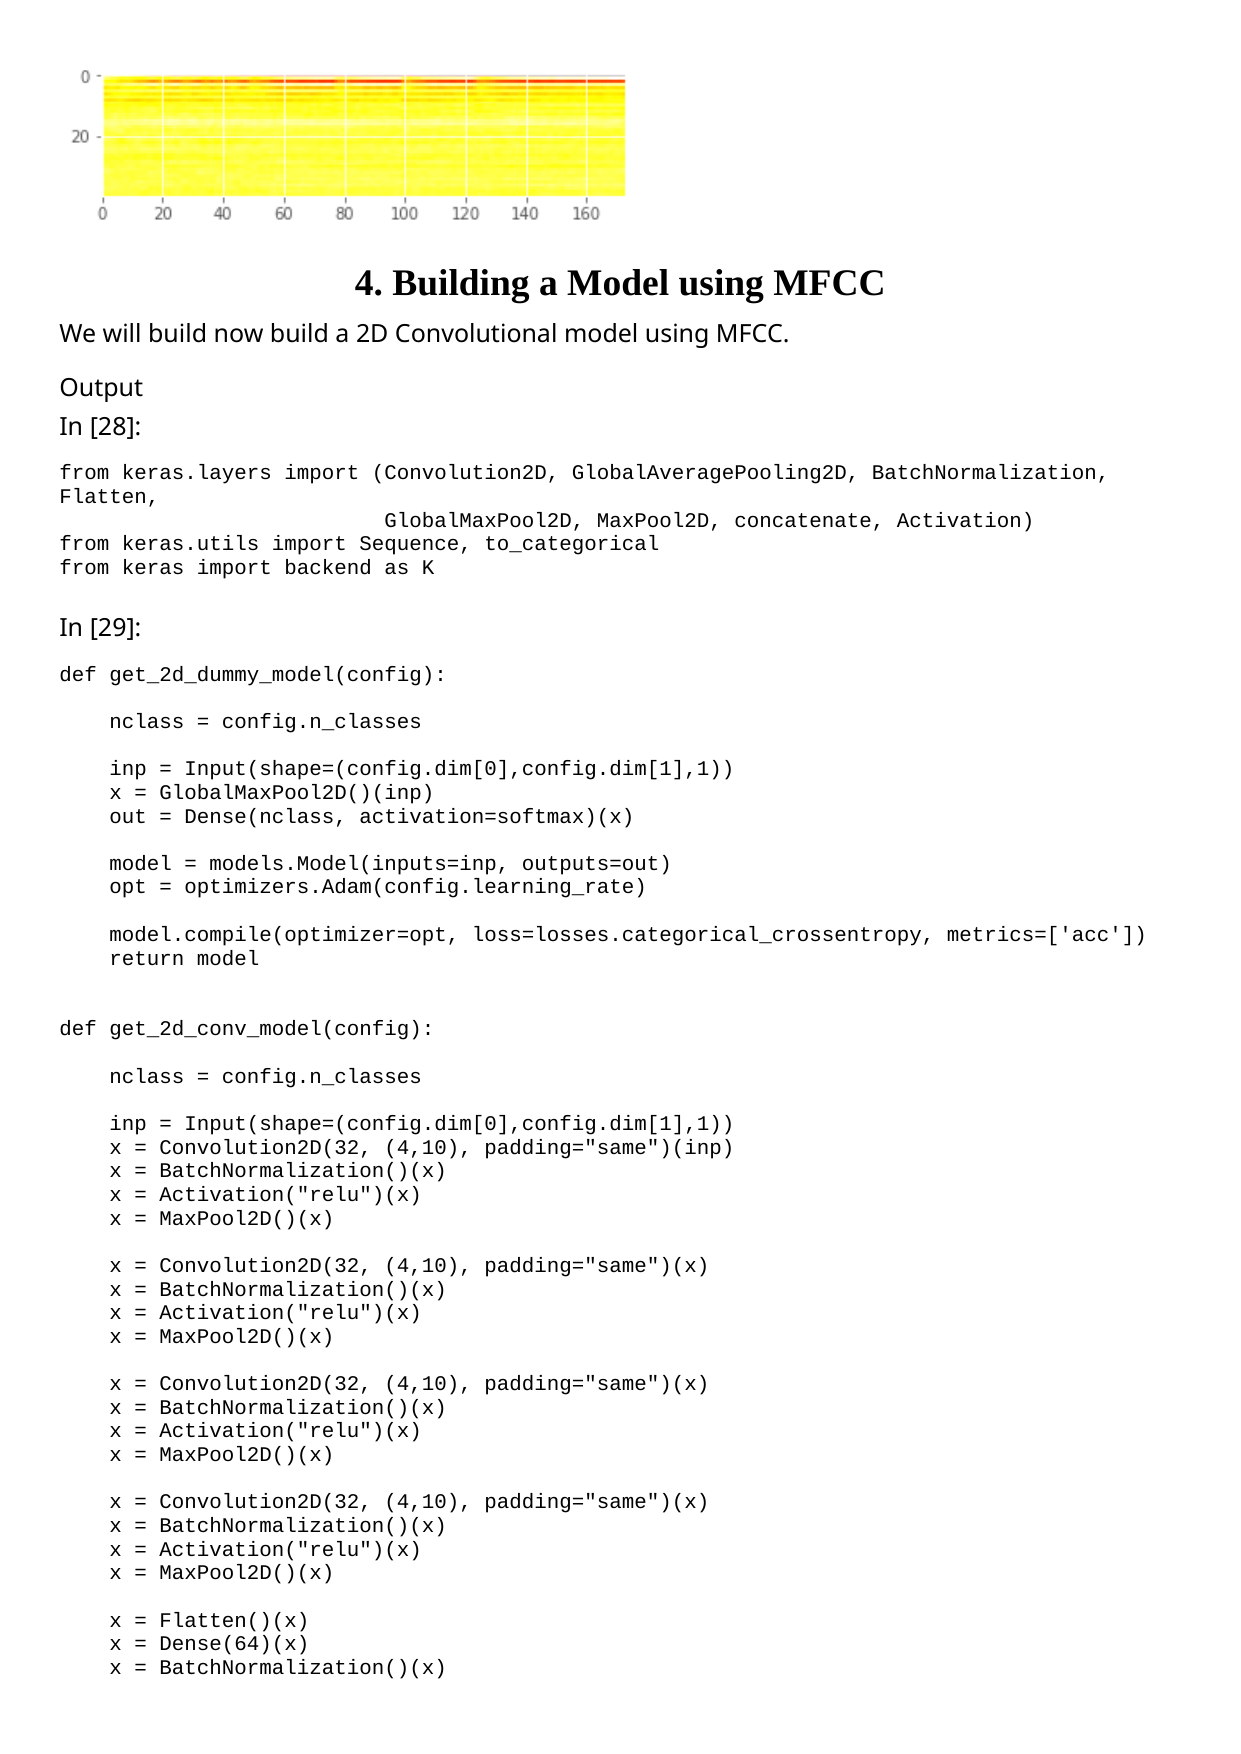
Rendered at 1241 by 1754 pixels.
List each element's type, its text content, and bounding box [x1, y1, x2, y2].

text model.compile(optimizer=opt, loss=losses.categorical_crossentropy, metrics=['acc']) [59, 924, 1181, 947]
text x = BatchNormalization()(x) [59, 1397, 1181, 1420]
text opt = optimizers.Adam(config.learning_rate) [59, 877, 1181, 900]
text x = BatchNormalization()(x) [59, 1657, 1181, 1681]
text x = Dense(64)(x) [59, 1633, 1181, 1657]
text return model [59, 947, 1181, 971]
text Output [59, 369, 1181, 403]
text x = MaxPool2D()(x) [59, 1326, 1181, 1349]
text def get_2d_dummy_model(config): [59, 664, 1181, 687]
text x = BatchNormalization()(x) [59, 1278, 1181, 1302]
text We will build now build a 2D Convolutional model using MFCC. [59, 316, 1181, 350]
text x = MaxPool2D()(x) [59, 1444, 1181, 1468]
subtitle 4. Building a Model using MFCC [59, 260, 1181, 303]
picture [59, 59, 641, 234]
text x = Convolution2D(32, (4,10), padding="same")(inp) [59, 1137, 1181, 1160]
text GlobalMaxPool2D, MaxPool2D, concatenate, Activation) [59, 509, 1181, 533]
text x = Convolution2D(32, (4,10), padding="same")(x) [59, 1255, 1181, 1278]
text x = Activation("relu")(x) [59, 1184, 1181, 1208]
text def get_2d_conv_model(config): [59, 1018, 1181, 1042]
text In [28]: [59, 408, 1181, 443]
text x = BatchNormalization()(x) [59, 1160, 1181, 1184]
text nclass = config.n_classes [59, 711, 1181, 735]
text x = Activation("relu")(x) [59, 1420, 1181, 1444]
text In [29]: [59, 610, 1181, 644]
text x = GlobalMaxPool2D()(inp) [59, 782, 1181, 806]
text x = Convolution2D(32, (4,10), padding="same")(x) [59, 1491, 1181, 1515]
text inp = Input(shape=(config.dim[0],config.dim[1],1)) [59, 1113, 1181, 1137]
text model = models.Model(inputs=inp, outputs=out) [59, 853, 1181, 877]
text x = Convolution2D(32, (4,10), padding="same")(x) [59, 1373, 1181, 1397]
text from keras.utils import Sequence, to_categorical [59, 533, 1181, 557]
text inp = Input(shape=(config.dim[0],config.dim[1],1)) [59, 758, 1181, 782]
text nclass = config.n_classes [59, 1066, 1181, 1089]
text x = Activation("relu")(x) [59, 1302, 1181, 1326]
text from keras.layers import (Convolution2D, GlobalAveragePooling2D, BatchNormalization, Flatten, [59, 462, 1181, 509]
text x = Activation("relu")(x) [59, 1539, 1181, 1562]
text x = Flatten()(x) [59, 1609, 1181, 1633]
text x = BatchNormalization()(x) [59, 1515, 1181, 1539]
text from keras import backend as K [59, 557, 1181, 581]
text x = MaxPool2D()(x) [59, 1208, 1181, 1231]
text out = Dense(nclass, activation=softmax)(x) [59, 806, 1181, 829]
text x = MaxPool2D()(x) [59, 1562, 1181, 1586]
